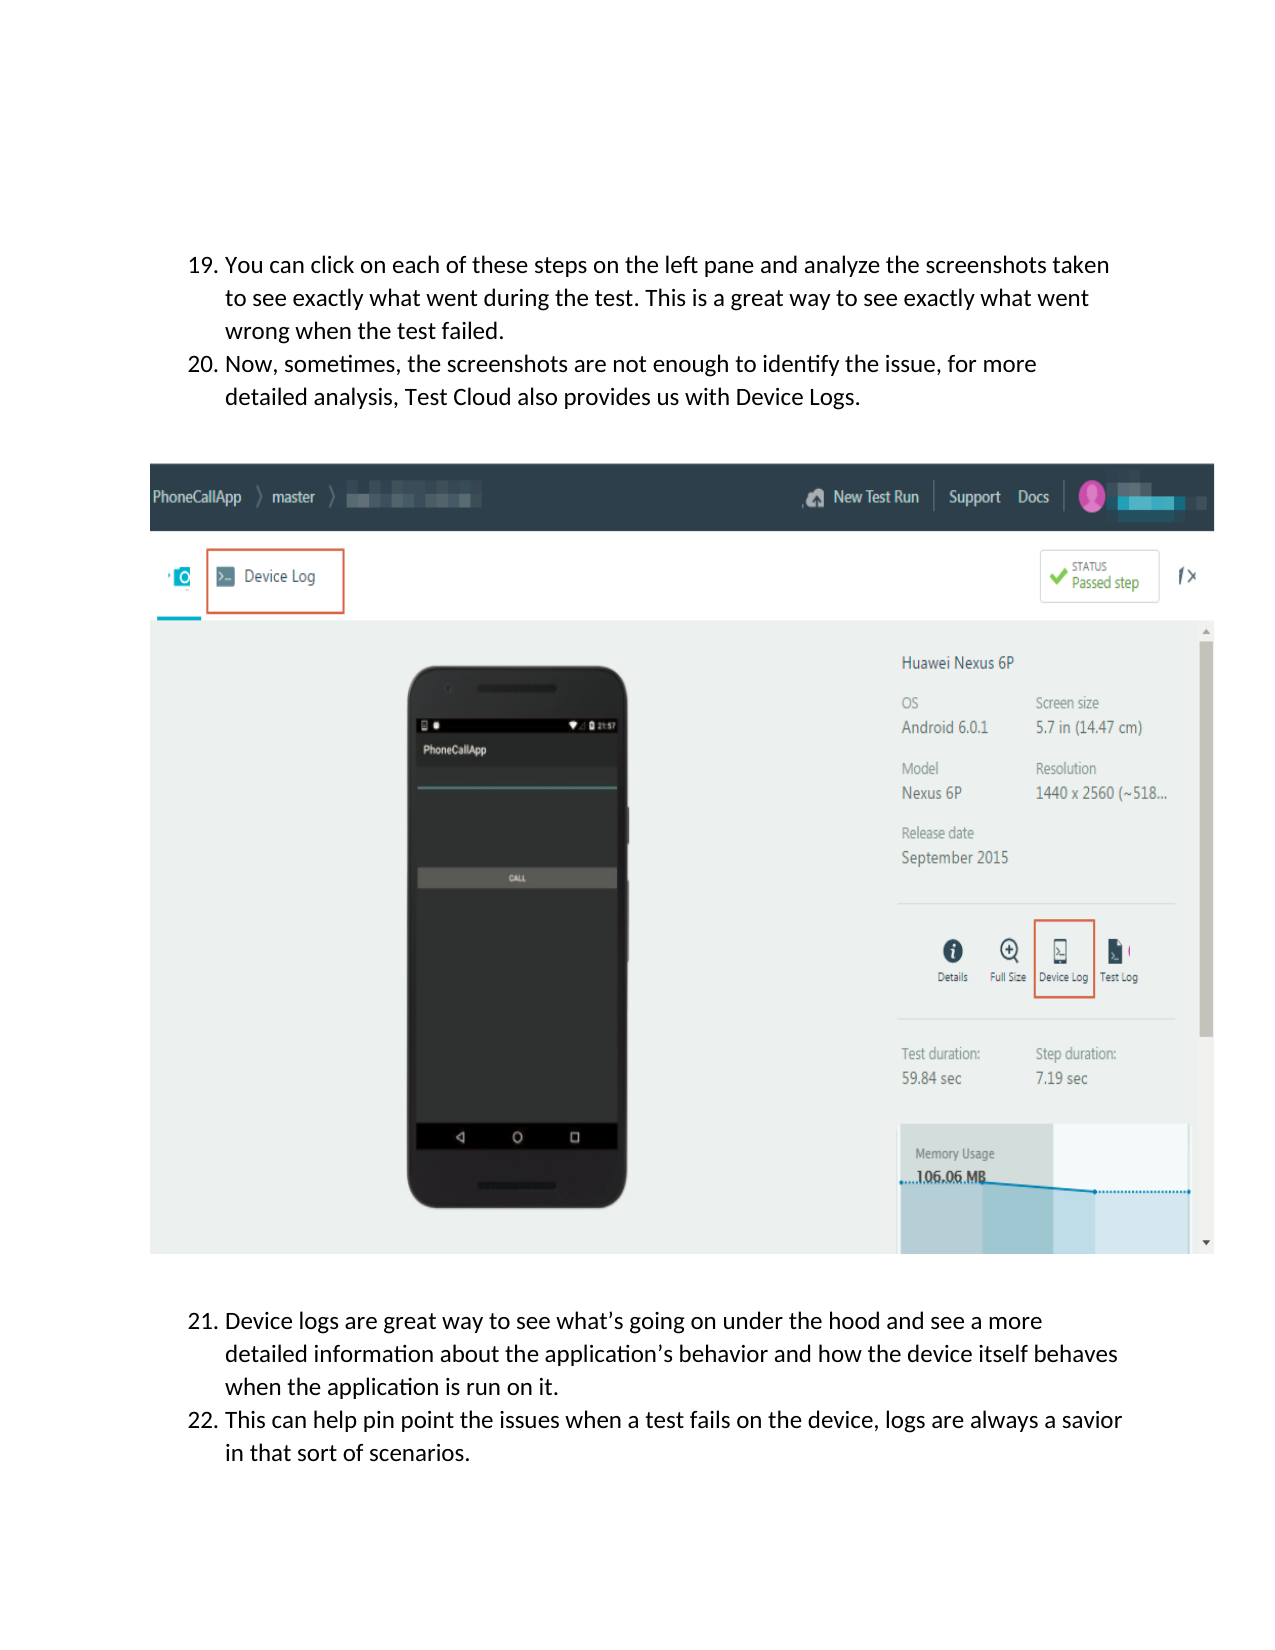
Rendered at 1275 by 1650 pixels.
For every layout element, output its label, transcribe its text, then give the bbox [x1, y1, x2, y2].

list You can click on each of these steps on the left pane and analyze the screenshots taken to see exactly what went during the test. This is a great way to see exactly what went wrong when the test failed. [187, 249, 1125, 346]
list Now, sometimes, the screenshots are not enough to identify the issue, for more detailed analysis, Test Cloud also provides us with Device Logs. [187, 348, 1125, 411]
list This can help pin point the issues when a test fails on the device, logs are always a savior in that sort of scenarios. [187, 1404, 1125, 1468]
picture [150, 463, 1215, 1254]
list Device logs are great way to see what’s going on under the hood and see a more detailed information about the application’s behavior and how the device itself behaves when the application is run on it. [187, 1306, 1125, 1402]
